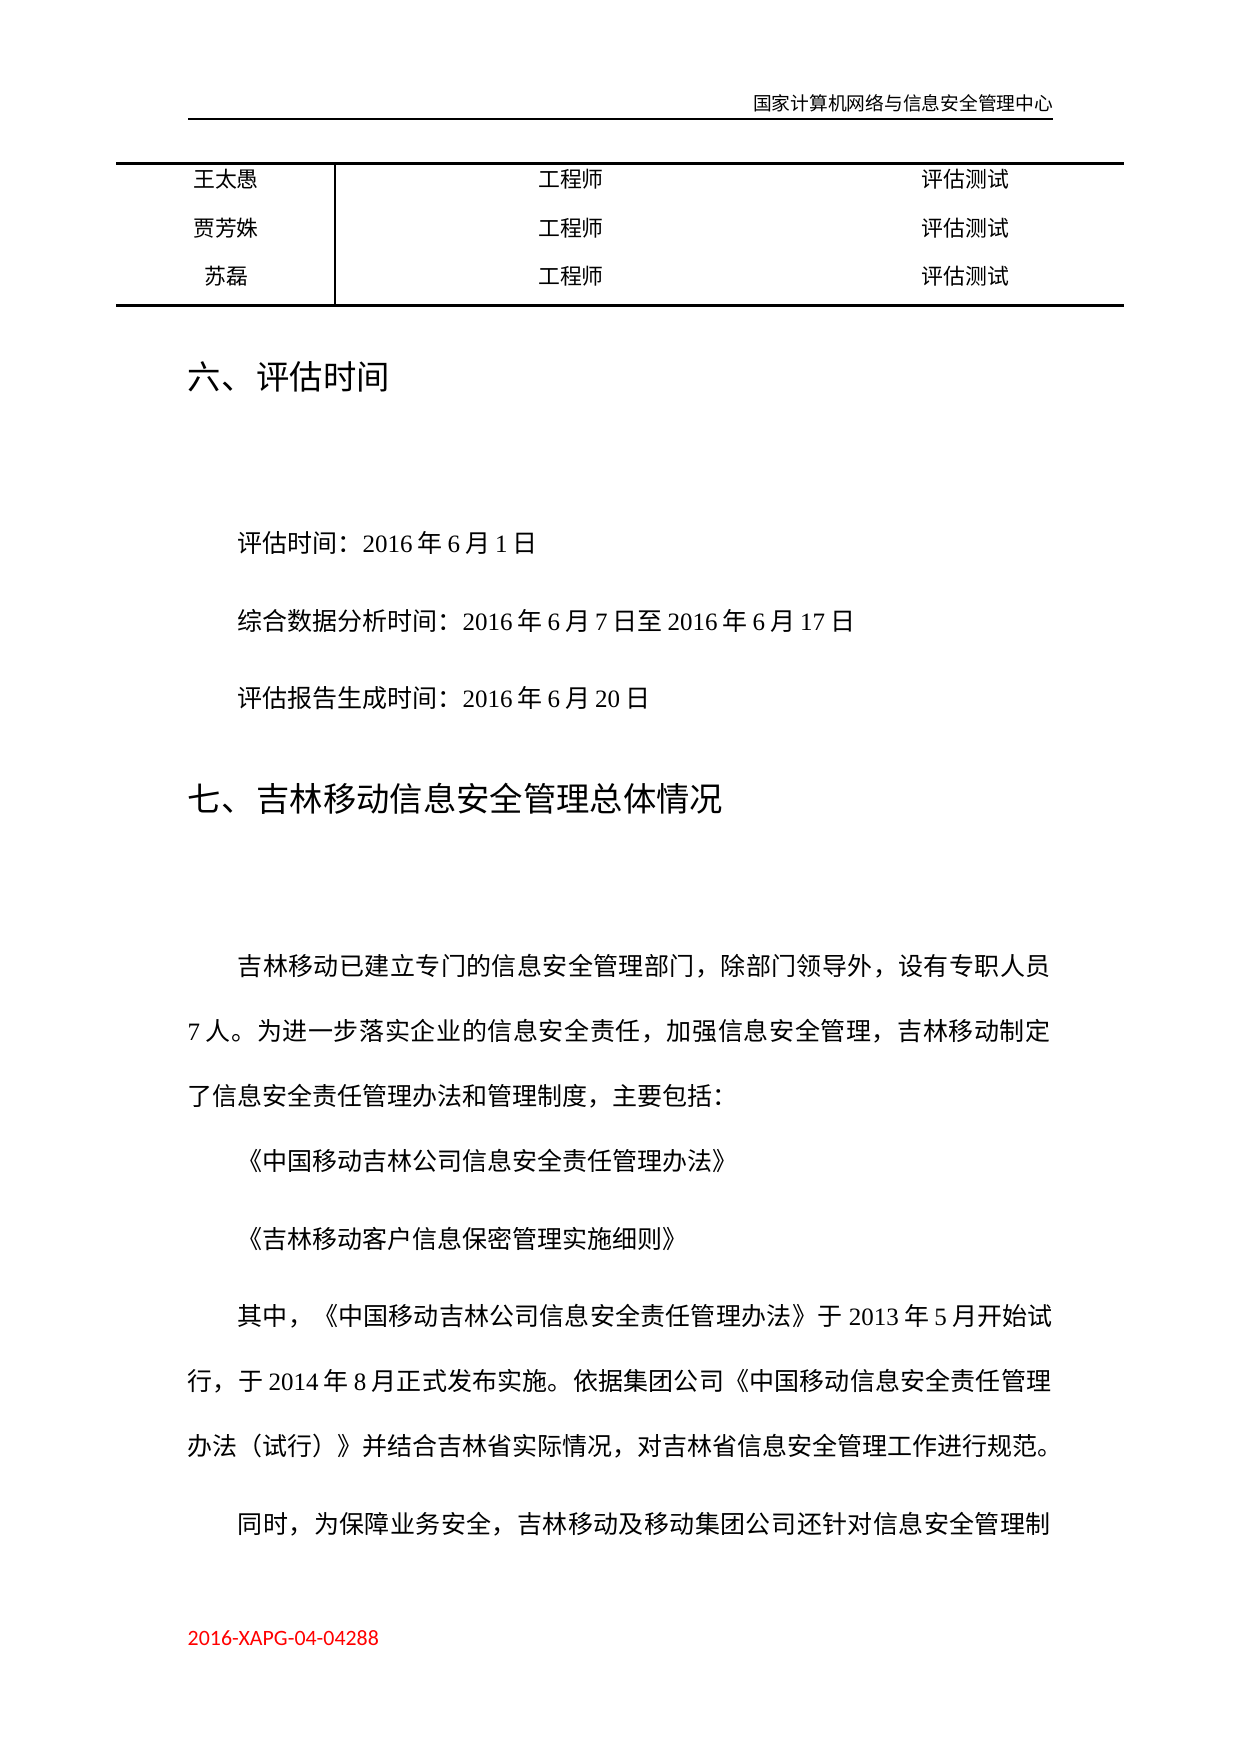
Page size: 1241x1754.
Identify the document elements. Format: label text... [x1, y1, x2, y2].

text 评估报告生成时间：2016年6月20日 [187, 664, 1053, 729]
text 评估时间：2016年6月1日 [187, 509, 1053, 574]
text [187, 1490, 1053, 1555]
text 《吉林移动客户信息保密管理实施细则》 [187, 1205, 1053, 1270]
table_cell 工程师 工程师 工程师 [336, 165, 806, 304]
text 综合数据分析时间：2016年6月7日至2016年6月17日 [187, 587, 1053, 652]
text 其中，《中国移动吉林公司信息安全责任管理办法》于2013年5月开始试行，于2014年8月正式发布实施。依据集团公司《中国移动信息安全责任管理办法（试行）》并结合吉林省实际情况，对吉林省信息安全管理工作进行规范。 [187, 1282, 1053, 1477]
text 《中国移动吉林公司信息安全责任管理办法》 [187, 1127, 1053, 1192]
subtitle 吉林移动信息安全管理总体情况 [187, 765, 1053, 830]
table_cell 评估测试 评估测试 评估测试 [806, 165, 1124, 304]
table_cell 王太愚 贾芳姝 苏磊 [116, 165, 334, 304]
subtitle 评估时间 [187, 342, 1053, 407]
text 吉林移动已建立专门的信息安全管理部门，除部门领导外，设有专职人员7人。为进一步落实企业的信息安全责任，加强信息安全管理，吉林移动制定了信息安全责任管理办法和管理制度，主要包括： [187, 932, 1053, 1127]
